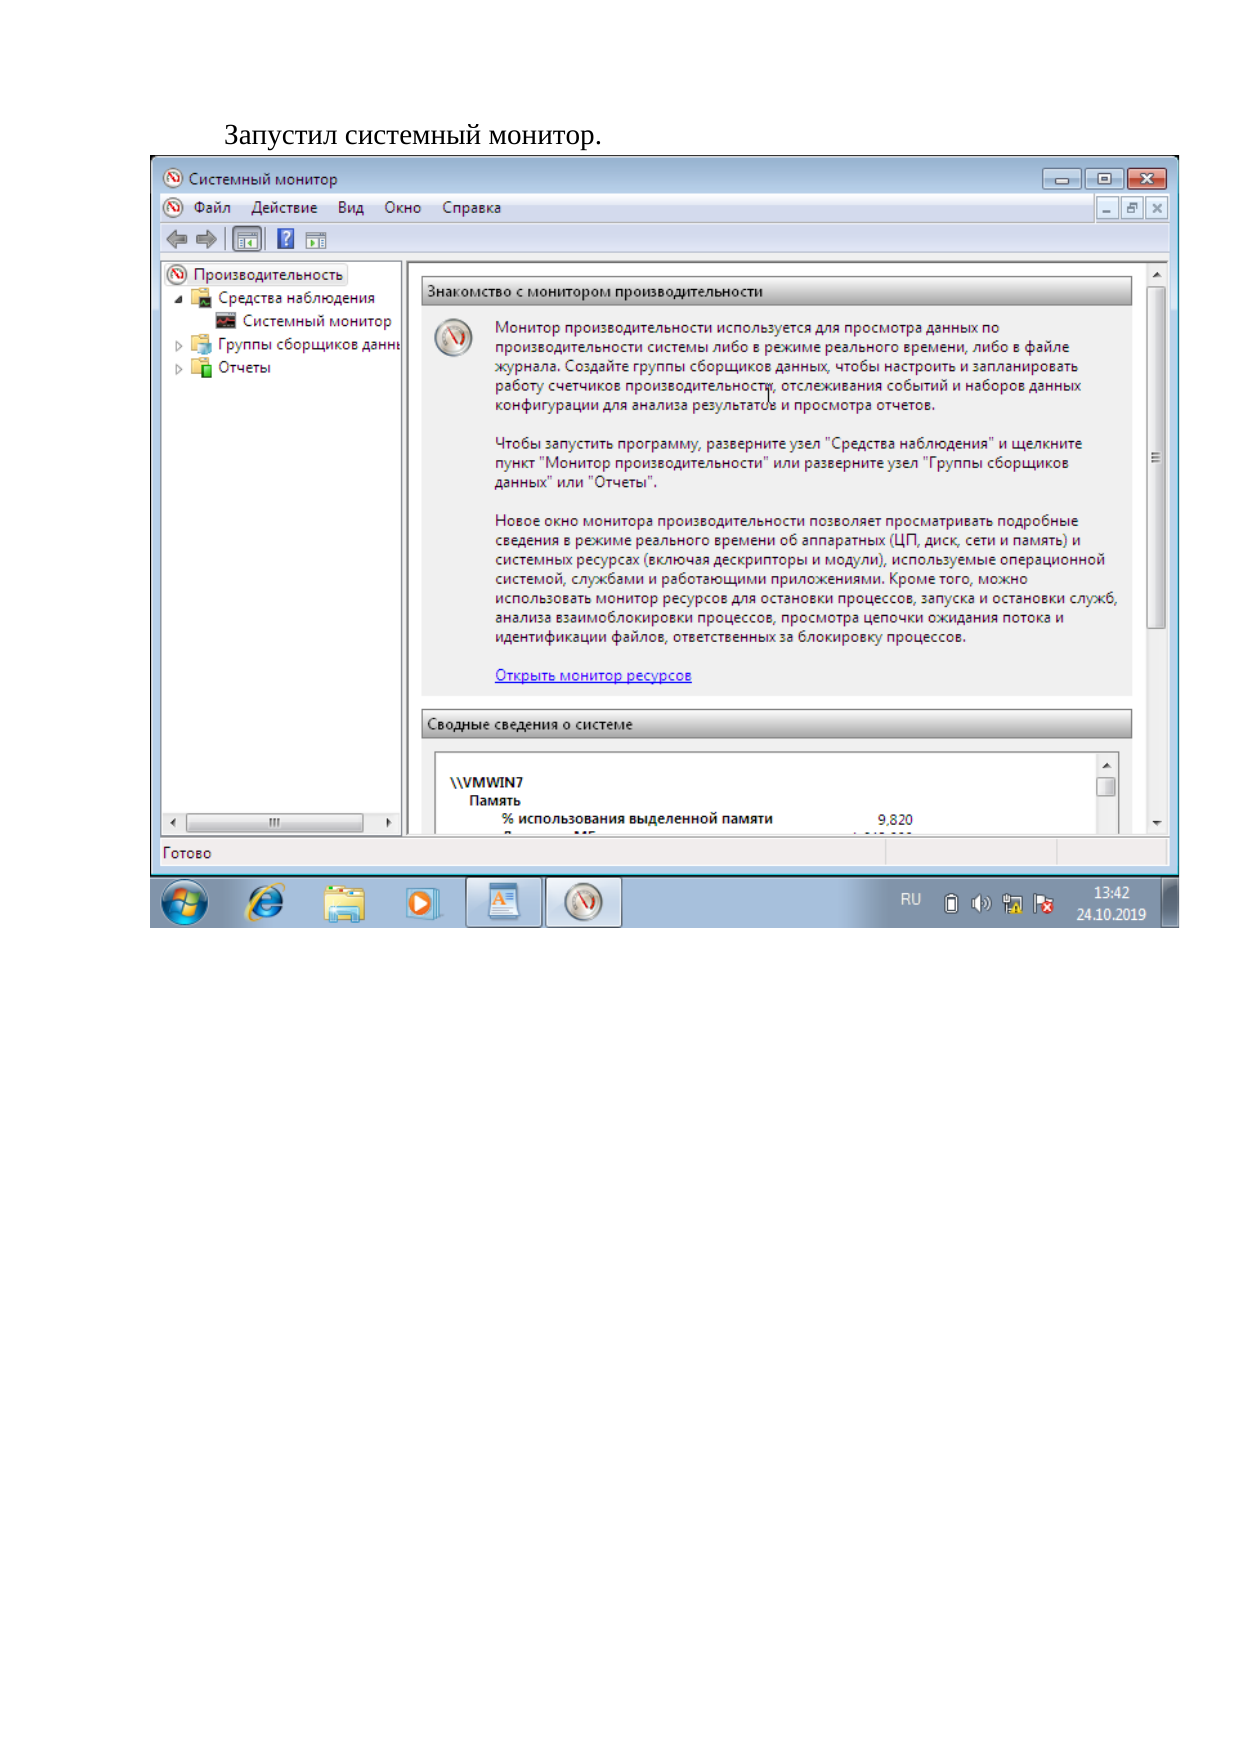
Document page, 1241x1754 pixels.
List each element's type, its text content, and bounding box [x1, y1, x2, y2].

picture [150, 155, 1180, 928]
text Запустил системный монитор. [150, 117, 1179, 151]
